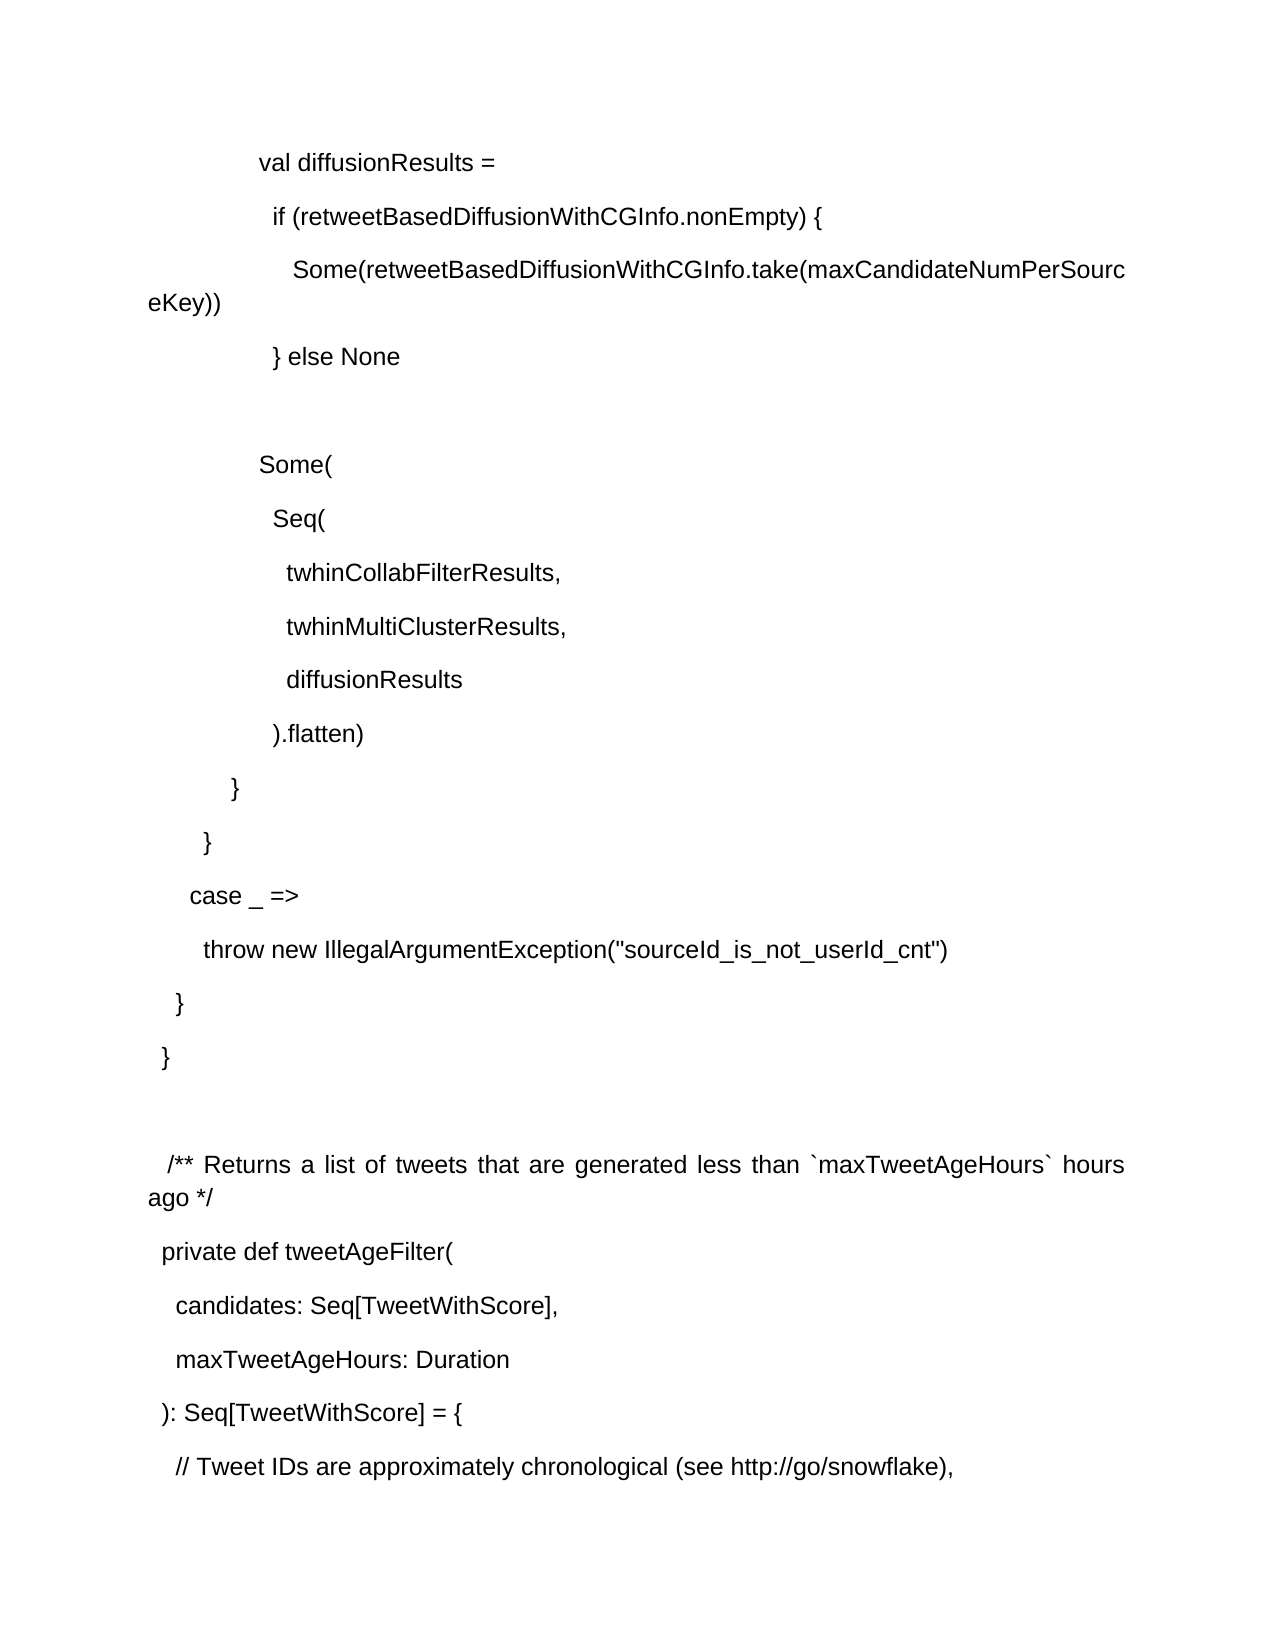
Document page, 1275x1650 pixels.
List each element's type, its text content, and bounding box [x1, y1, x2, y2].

text Some(retweetBasedDiffusionWithCGInfo.take(maxCandidateNumPerSourceKey)) [148, 255, 1127, 317]
text ).flatten) [148, 719, 1127, 748]
text /** Returns a list of tweets that are generated less than `maxTweetAgeHours` hours ago */ [148, 1150, 1127, 1212]
text } [148, 773, 1127, 802]
text twhinMultiClusterResults, [148, 611, 1127, 640]
text } [148, 827, 1127, 856]
text diffusionResults [148, 665, 1127, 694]
text val diffusionResults = [148, 148, 1127, 176]
text private def tweetAgeFilter( [148, 1237, 1127, 1266]
text if (retweetBasedDiffusionWithCGInfo.nonEmpty) { [148, 201, 1127, 230]
text candidates: Seq[TweetWithScore], [148, 1291, 1127, 1319]
text maxTweetAgeHours: Duration [148, 1344, 1127, 1373]
text twhinCollabFilterResults, [148, 558, 1127, 586]
text } [148, 988, 1127, 1017]
text throw new IllegalArgumentException("sourceId_is_not_userId_cnt") [148, 934, 1127, 963]
text // Tweet IDs are approximately chronological (see http://go/snowflake), [148, 1452, 1127, 1481]
text case _ => [148, 881, 1127, 909]
text } [148, 1042, 1127, 1071]
text } else None [148, 342, 1127, 371]
text Seq( [148, 504, 1127, 532]
text Some( [148, 450, 1127, 479]
text ): Seq[TweetWithScore] = { [148, 1398, 1127, 1427]
